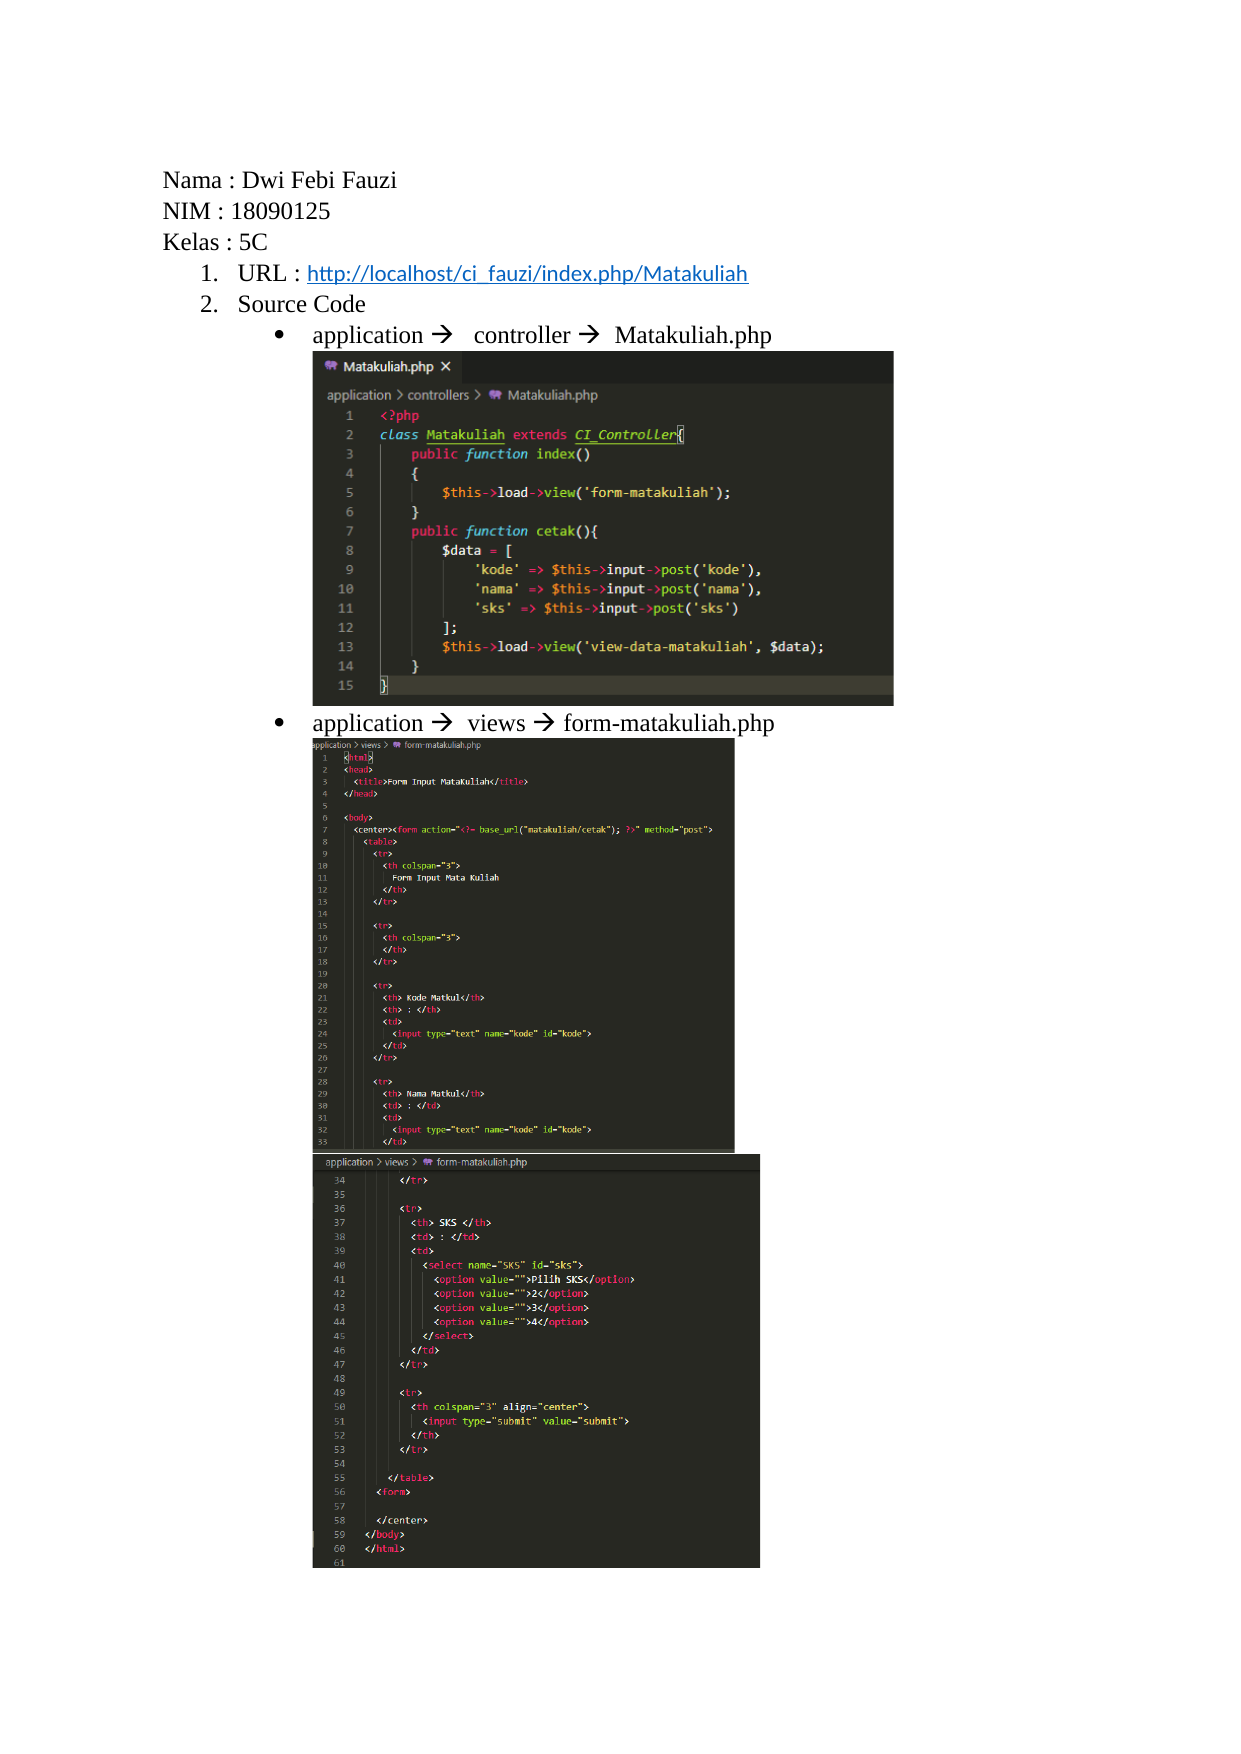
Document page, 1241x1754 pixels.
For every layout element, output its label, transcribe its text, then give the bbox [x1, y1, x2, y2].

text NIM : 18090125 [162, 196, 1149, 224]
picture [312, 1154, 761, 1568]
list application controller Matakuliah.php [275, 320, 1149, 349]
list URL : http://localhost/ci_fauzi/index.php/Matakuliah [200, 258, 1149, 287]
list Source Code [200, 289, 1149, 318]
picture [312, 351, 894, 706]
picture [312, 738, 735, 1153]
list application views form-matakuliah.php [275, 708, 1149, 737]
text Nama : Dwi Febi Fauzi [162, 165, 1149, 193]
text Kelas : 5C [162, 227, 1149, 256]
